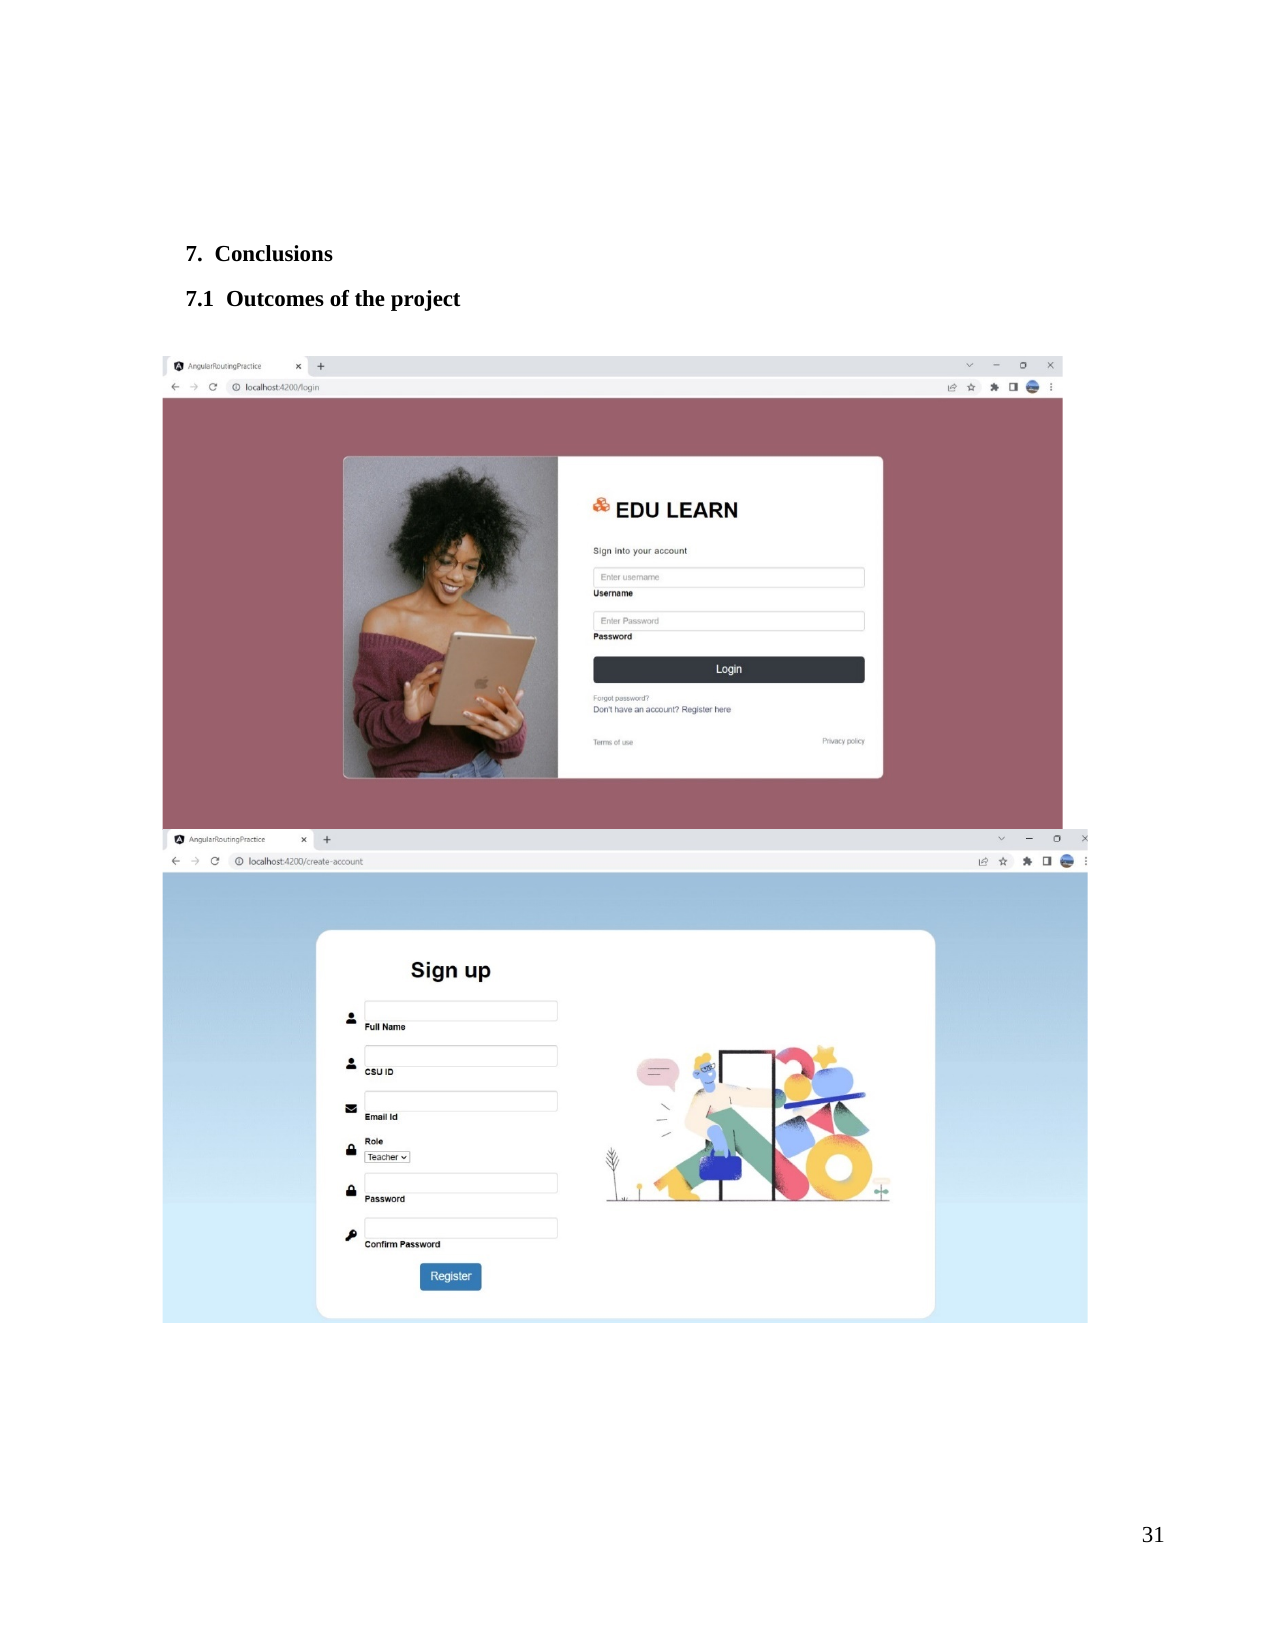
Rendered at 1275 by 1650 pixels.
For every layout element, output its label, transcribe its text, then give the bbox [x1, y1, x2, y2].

picture [162, 356, 1088, 1323]
subtitle Conclusions [185, 240, 1221, 267]
list Outcomes of the project [185, 285, 1221, 312]
